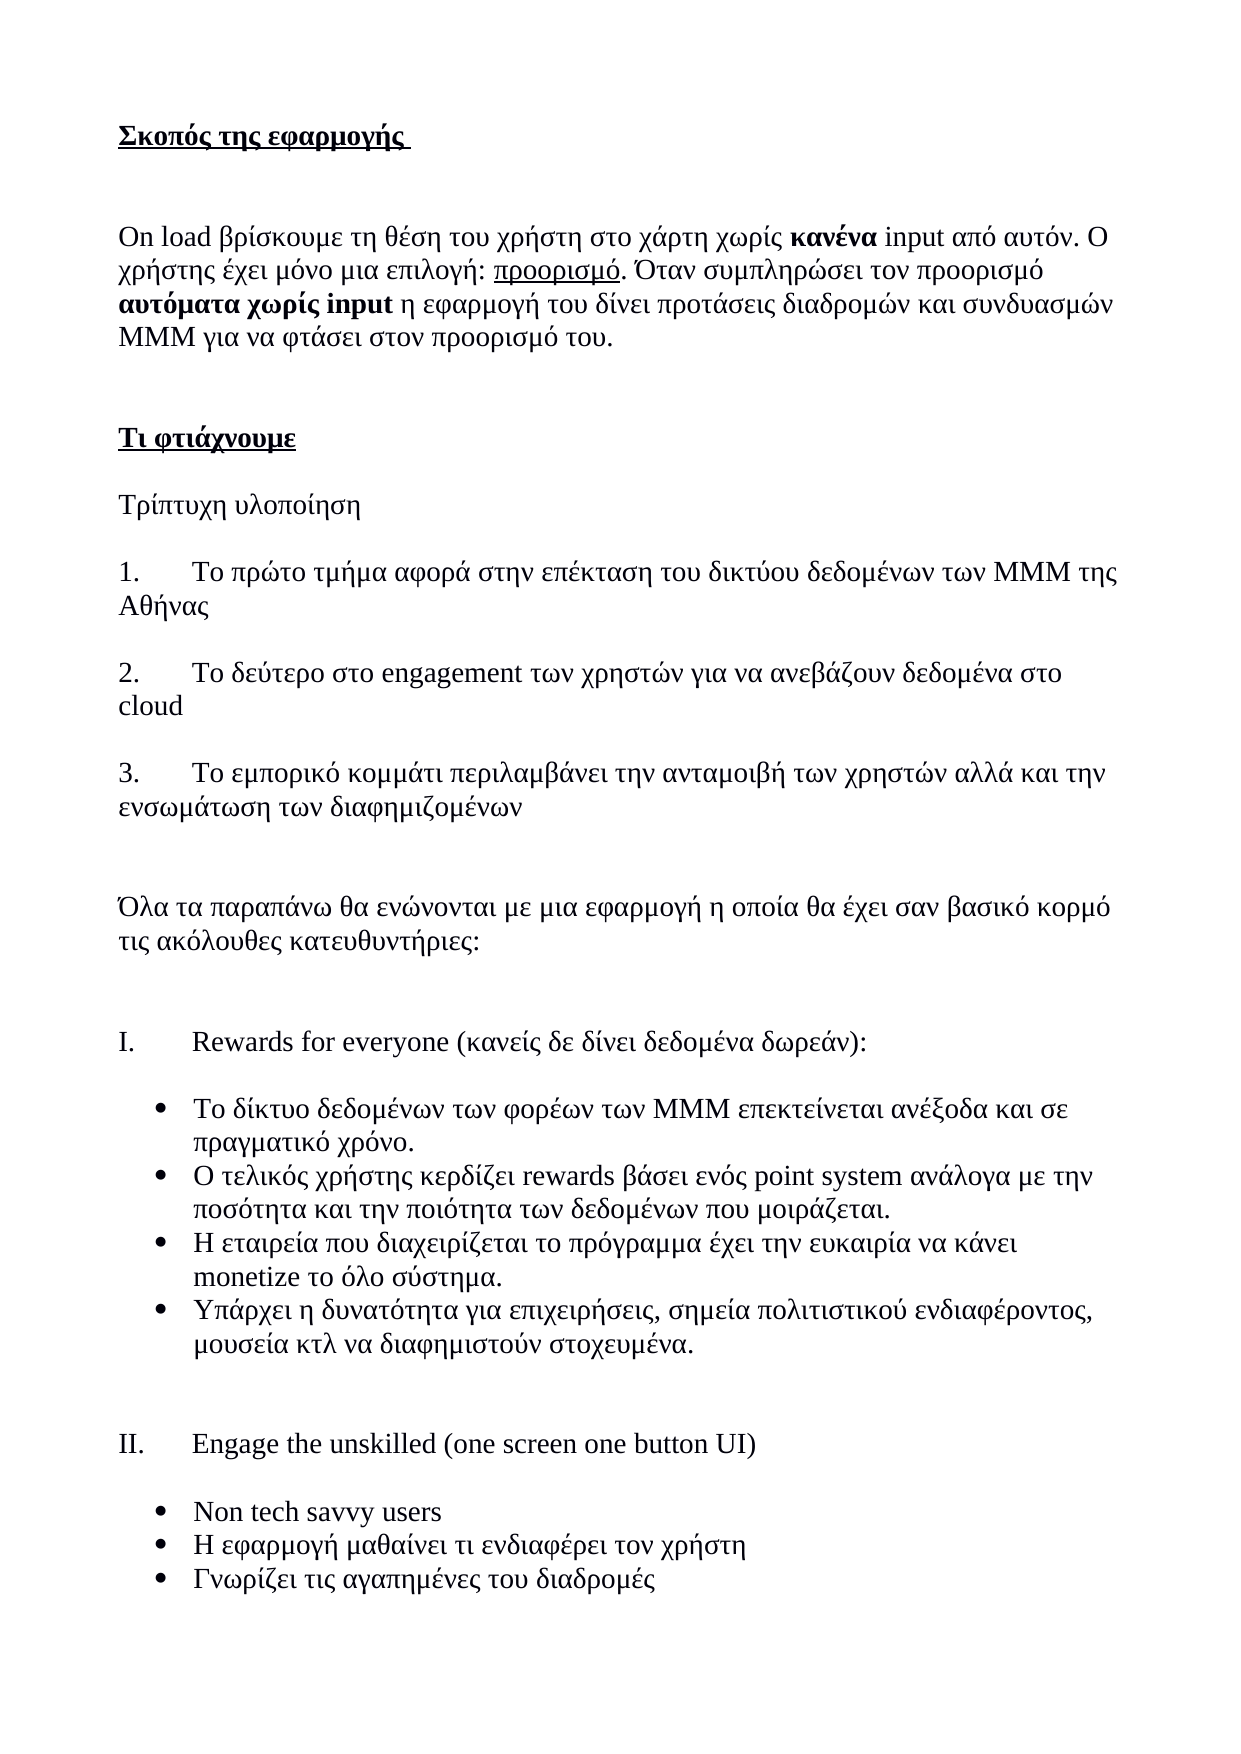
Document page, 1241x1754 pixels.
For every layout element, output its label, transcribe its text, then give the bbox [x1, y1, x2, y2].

text Τρίπτυχη υλοποίηση [118, 487, 1122, 521]
text On load βρίσκουμε τη θέση του χρήστη στο χάρτη χωρίς κανένα input από αυτόν. Ο χρήστης έχει μόνο μια επιλογή: προορισμό. Όταν συμπληρώσει τον προορισμό αυτόματα χωρίς input η εφαρμογή του δίνει προτάσεις διαδρομών και συνδυασμών ΜΜΜ για να φτάσει στον προορισμό του. [118, 219, 1122, 353]
text 3. Το εμπορικό κομμάτι περιλαμβάνει την ανταμοιβή των χρηστών αλλά και την ενσωμάτωση των διαφημιζομένων [118, 755, 1122, 822]
text Όλα τα παραπάνω θα ενώνονται με μια εφαρμογή η οποία θα έχει σαν βασικό κορμό τις ακόλουθες κατευθυντήριες: [118, 889, 1122, 957]
list Non tech savvy users [156, 1494, 1122, 1527]
text Τι φτιάχνουμε [118, 420, 1122, 453]
text ΙΙ. Engage the unskilled (one screen one button UI) [118, 1427, 1122, 1460]
text 2. Το δεύτερο στο engagement των χρηστών για να ανεβάζουν δεδομένα στο cloud [118, 655, 1122, 722]
list Το δίκτυο δεδομένων των φορέων των ΜΜΜ επεκτείνεται ανέξοδα και σε πραγματικό χρόνο. [156, 1091, 1122, 1158]
list Η εφαρμογή μαθαίνει τι ενδιαφέρει τον χρήστη [156, 1527, 1122, 1561]
text Σκοπός της εφαρμογής [118, 118, 1122, 152]
text Ι. Rewards for everyone (κανείς δε δίνει δεδομένα δωρεάν): [118, 1024, 1122, 1057]
text 1. Το πρώτο τμήμα αφορά στην επέκταση του δικτύου δεδομένων των ΜΜΜ της Αθήνας [118, 554, 1122, 621]
list Ο τελικός χρήστης κερδίζει rewards βάσει ενός point system ανάλογα με την ποσότητα και την ποιότητα των δεδομένων που μοιράζεται. [156, 1158, 1122, 1225]
list Η εταιρεία που διαχειρίζεται το πρόγραμμα έχει την ευκαιρία να κάνει monetize το όλο σύστημα. [156, 1225, 1122, 1292]
list Γνωρίζει τις αγαπημένες του διαδρομές [156, 1561, 1122, 1595]
list Υπάρχει η δυνατότητα για επιχειρήσεις, σημεία πολιτιστικού ενδιαφέροντος, μουσεία κτλ να διαφημιστούν στοχευμένα. [156, 1292, 1122, 1359]
